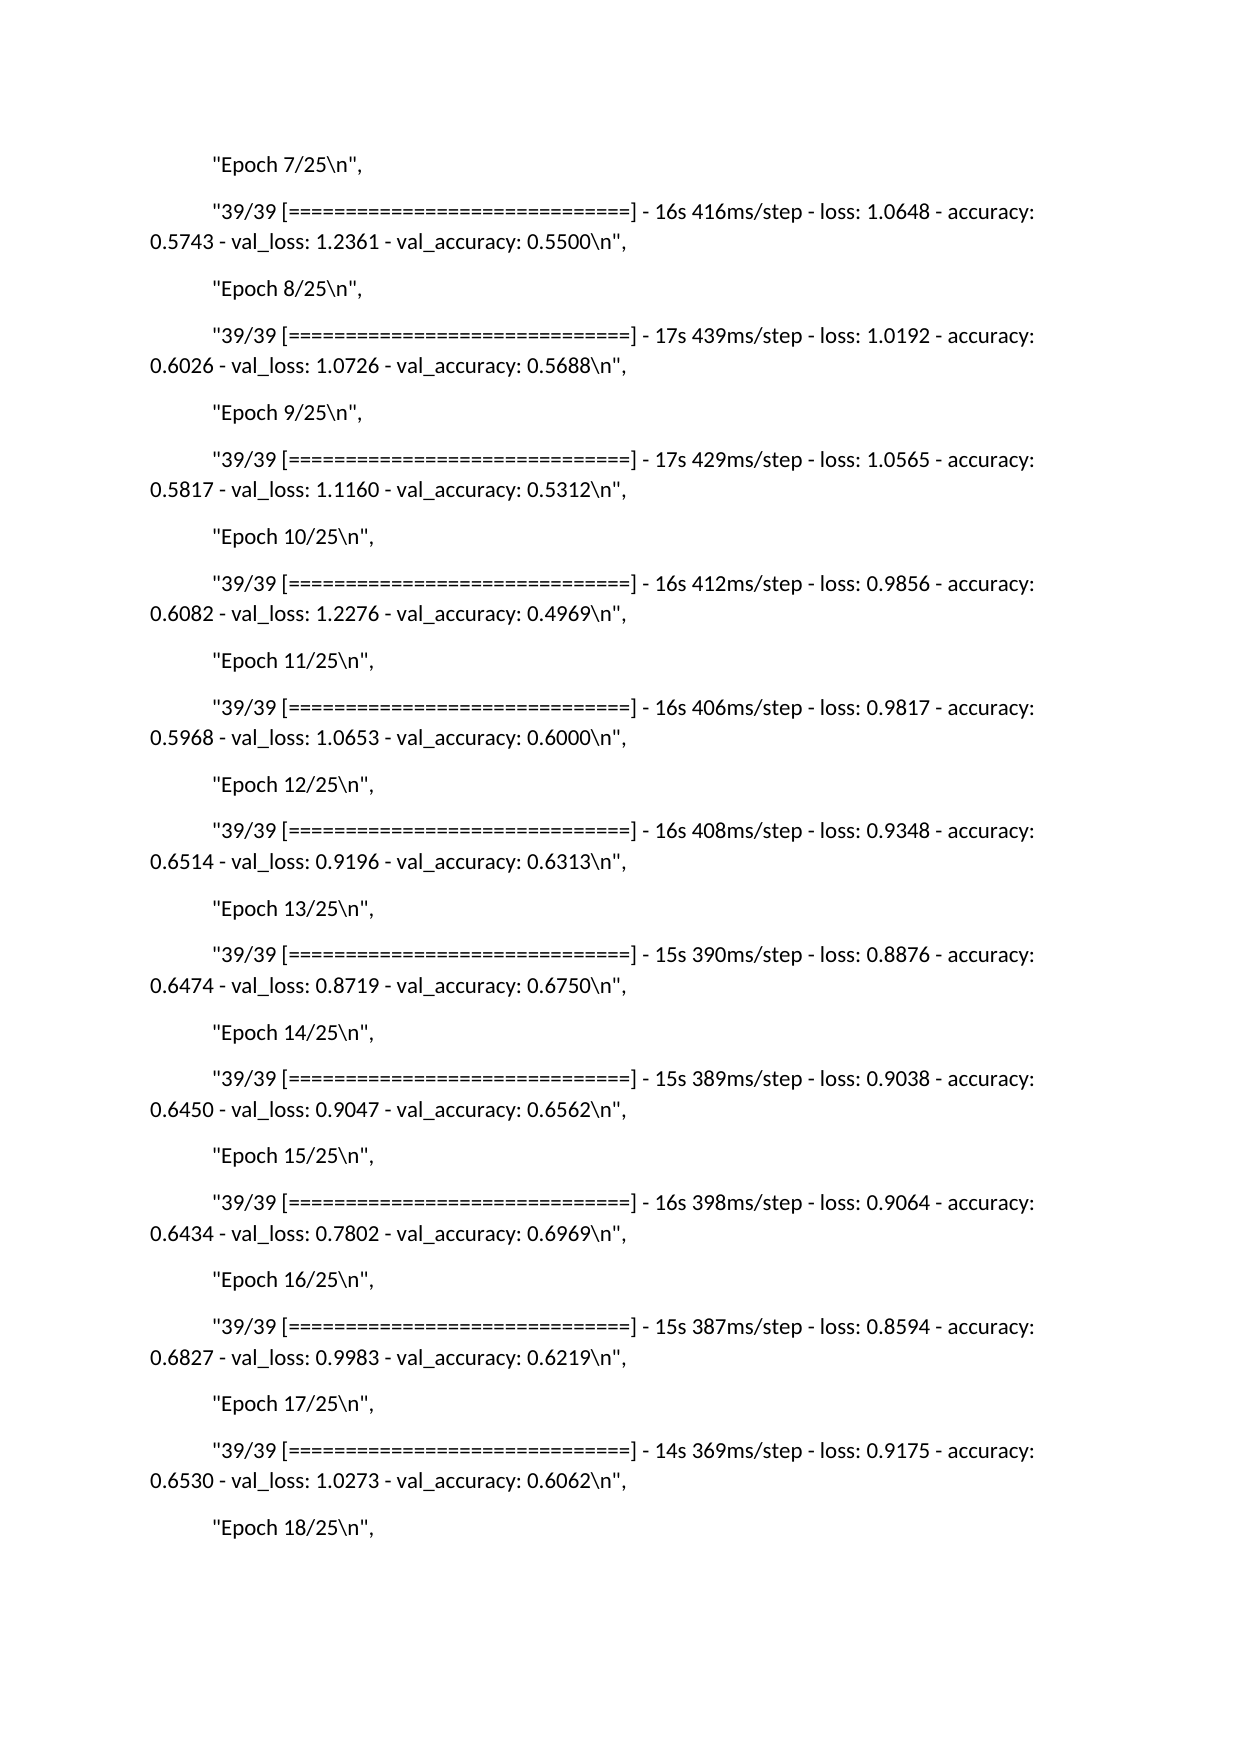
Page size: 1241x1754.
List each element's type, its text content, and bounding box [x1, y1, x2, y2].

text "Epoch 16/25\n", [150, 1266, 1090, 1294]
text "39/39 [==============================] - 16s 412ms/step - loss: 0.9856 - accuracy: 0.6082 - val_loss: 1.2276 - val_accuracy: 0.4969\n", [150, 569, 1090, 627]
text "39/39 [==============================] - 15s 390ms/step - loss: 0.8876 - accuracy: 0.6474 - val_loss: 0.8719 - val_accuracy: 0.6750\n", [150, 941, 1090, 999]
text "Epoch 17/25\n", [150, 1389, 1090, 1418]
text "Epoch 11/25\n", [150, 646, 1090, 674]
text "39/39 [==============================] - 16s 398ms/step - loss: 0.9064 - accuracy: 0.6434 - val_loss: 0.7802 - val_accuracy: 0.6969\n", [150, 1188, 1090, 1247]
text "Epoch 18/25\n", [150, 1513, 1090, 1542]
text "39/39 [==============================] - 14s 369ms/step - loss: 0.9175 - accuracy: 0.6530 - val_loss: 1.0273 - val_accuracy: 0.6062\n", [150, 1436, 1090, 1495]
text "39/39 [==============================] - 17s 429ms/step - loss: 1.0565 - accuracy: 0.5817 - val_loss: 1.1160 - val_accuracy: 0.5312\n", [150, 445, 1090, 503]
text "39/39 [==============================] - 17s 439ms/step - loss: 1.0192 - accuracy: 0.6026 - val_loss: 1.0726 - val_accuracy: 0.5688\n", [150, 321, 1090, 379]
text "39/39 [==============================] - 16s 406ms/step - loss: 0.9817 - accuracy: 0.5968 - val_loss: 1.0653 - val_accuracy: 0.6000\n", [150, 693, 1090, 751]
text "39/39 [==============================] - 15s 387ms/step - loss: 0.8594 - accuracy: 0.6827 - val_loss: 0.9983 - val_accuracy: 0.6219\n", [150, 1312, 1090, 1371]
text "Epoch 14/25\n", [150, 1018, 1090, 1046]
text "39/39 [==============================] - 16s 416ms/step - loss: 1.0648 - accuracy: 0.5743 - val_loss: 1.2361 - val_accuracy: 0.5500\n", [150, 197, 1090, 255]
text "Epoch 13/25\n", [150, 894, 1090, 922]
text "Epoch 12/25\n", [150, 770, 1090, 798]
text "Epoch 10/25\n", [150, 522, 1090, 550]
text "Epoch 7/25\n", [150, 150, 1090, 178]
text "Epoch 9/25\n", [150, 398, 1090, 426]
text "Epoch 8/25\n", [150, 274, 1090, 302]
text "Epoch 15/25\n", [150, 1142, 1090, 1170]
text "39/39 [==============================] - 16s 408ms/step - loss: 0.9348 - accuracy: 0.6514 - val_loss: 0.9196 - val_accuracy: 0.6313\n", [150, 817, 1090, 875]
text "39/39 [==============================] - 15s 389ms/step - loss: 0.9038 - accuracy: 0.6450 - val_loss: 0.9047 - val_accuracy: 0.6562\n", [150, 1064, 1090, 1123]
